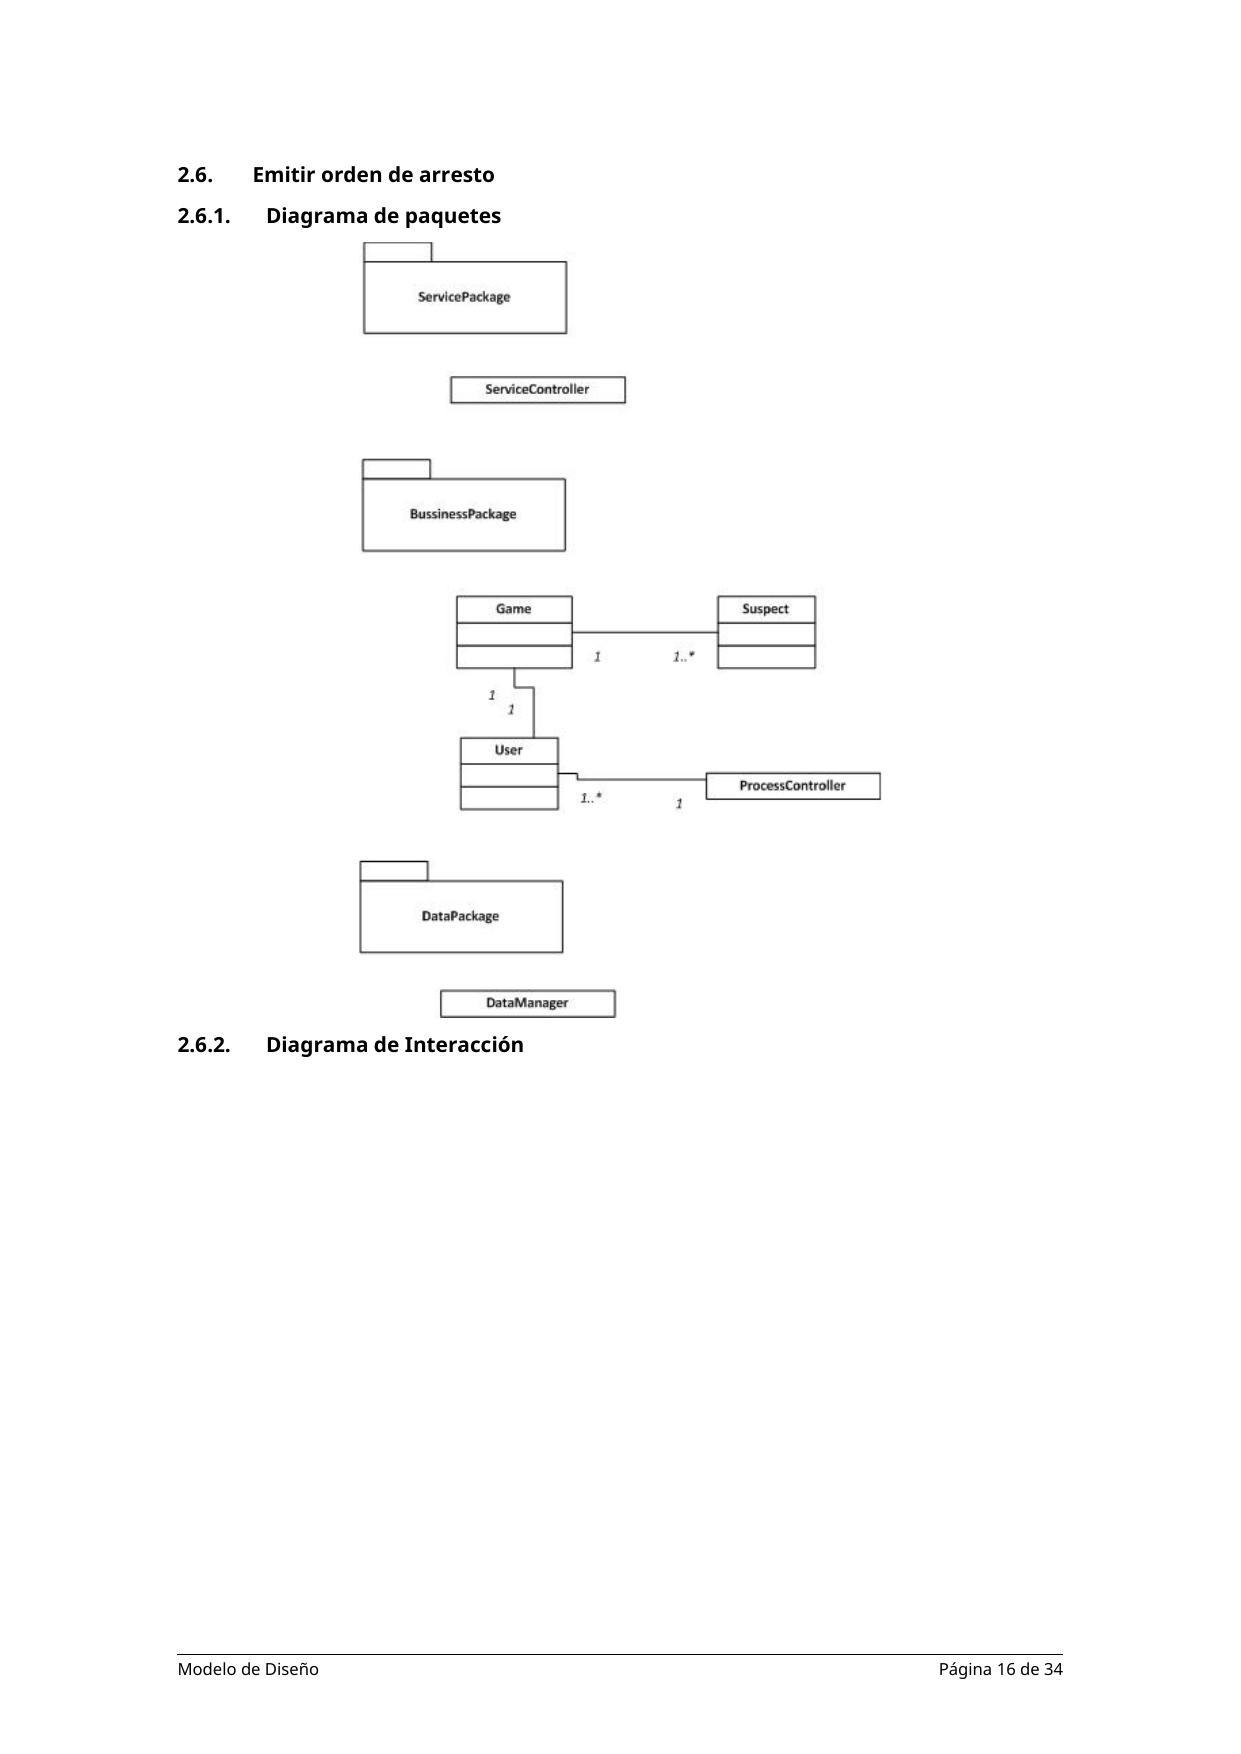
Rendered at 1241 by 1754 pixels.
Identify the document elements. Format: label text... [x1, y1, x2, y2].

picture [359, 242, 882, 1018]
text Emitir orden de arresto [177, 160, 1063, 188]
text Diagrama de Interacción [177, 1031, 1063, 1059]
text Diagrama de paquetes [177, 201, 1063, 229]
